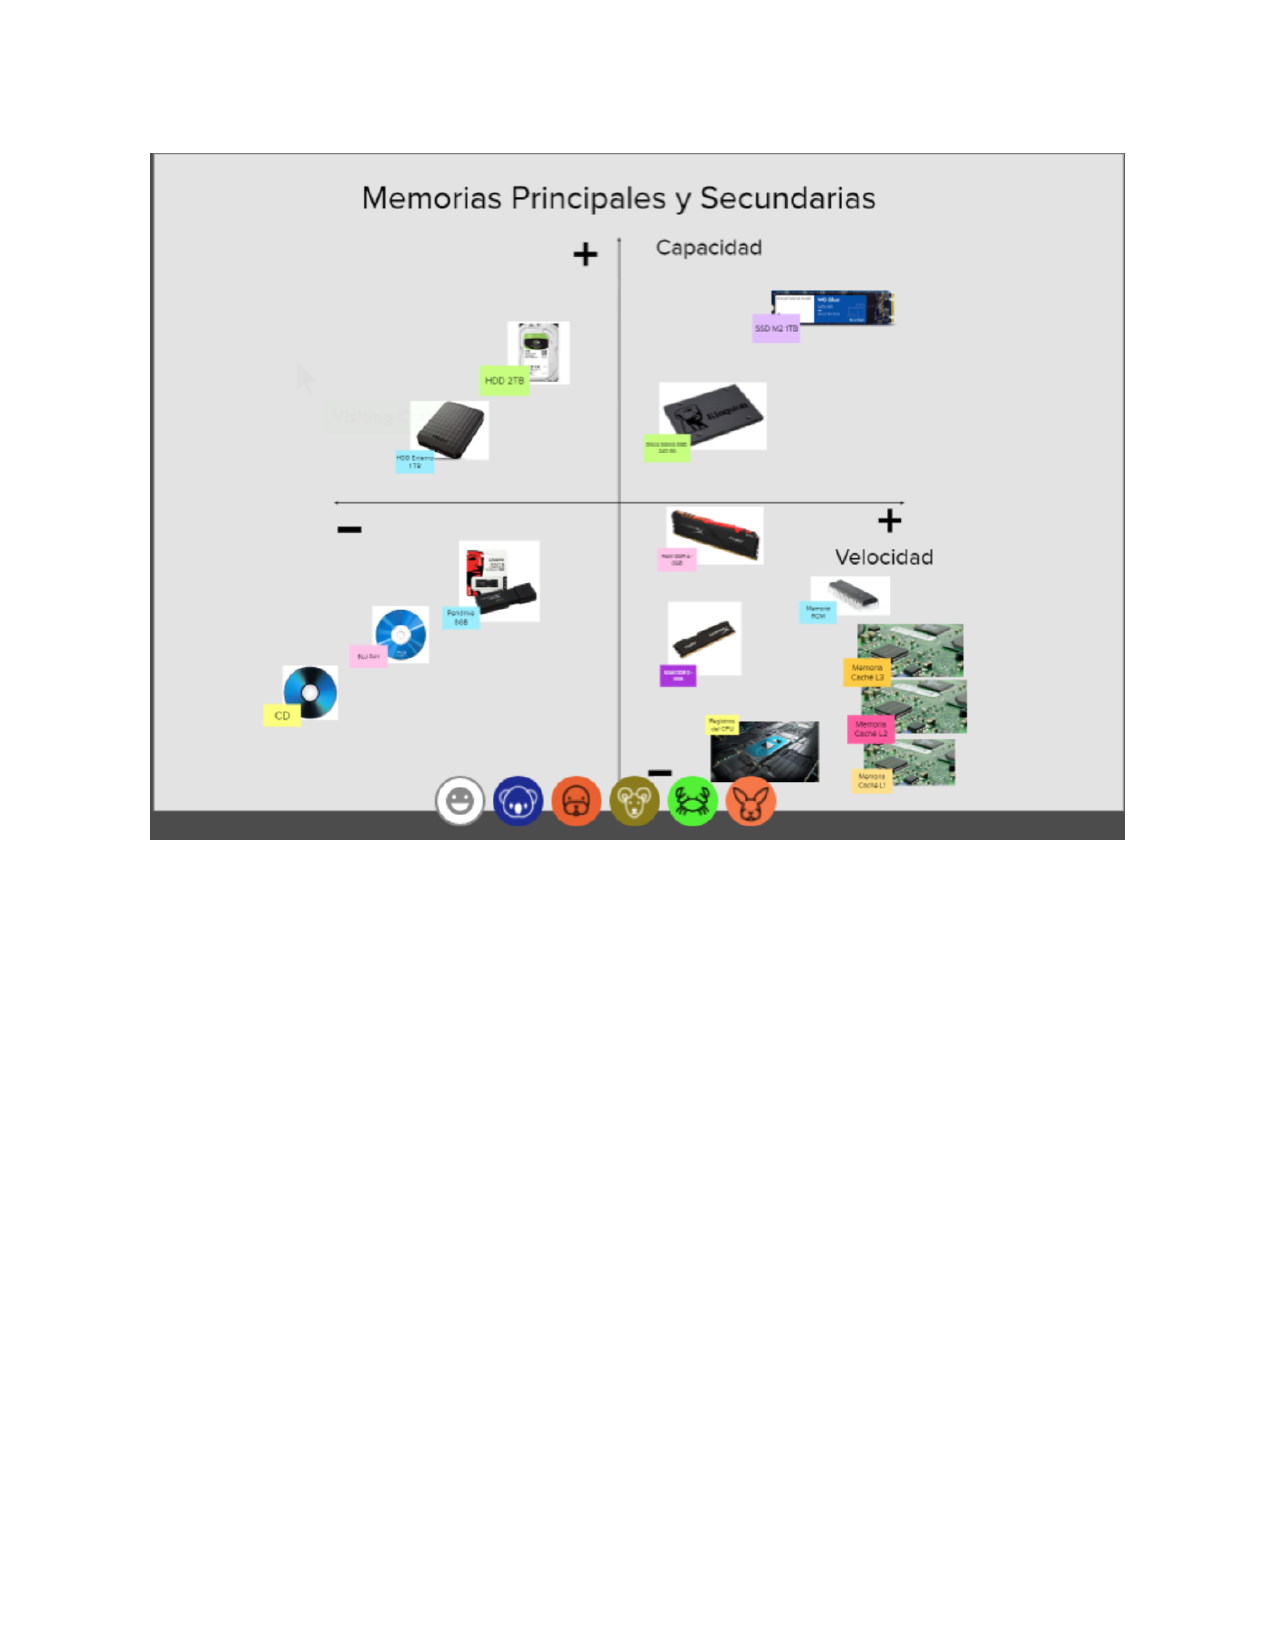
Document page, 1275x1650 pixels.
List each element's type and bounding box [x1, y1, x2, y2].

picture [150, 150, 1125, 842]
